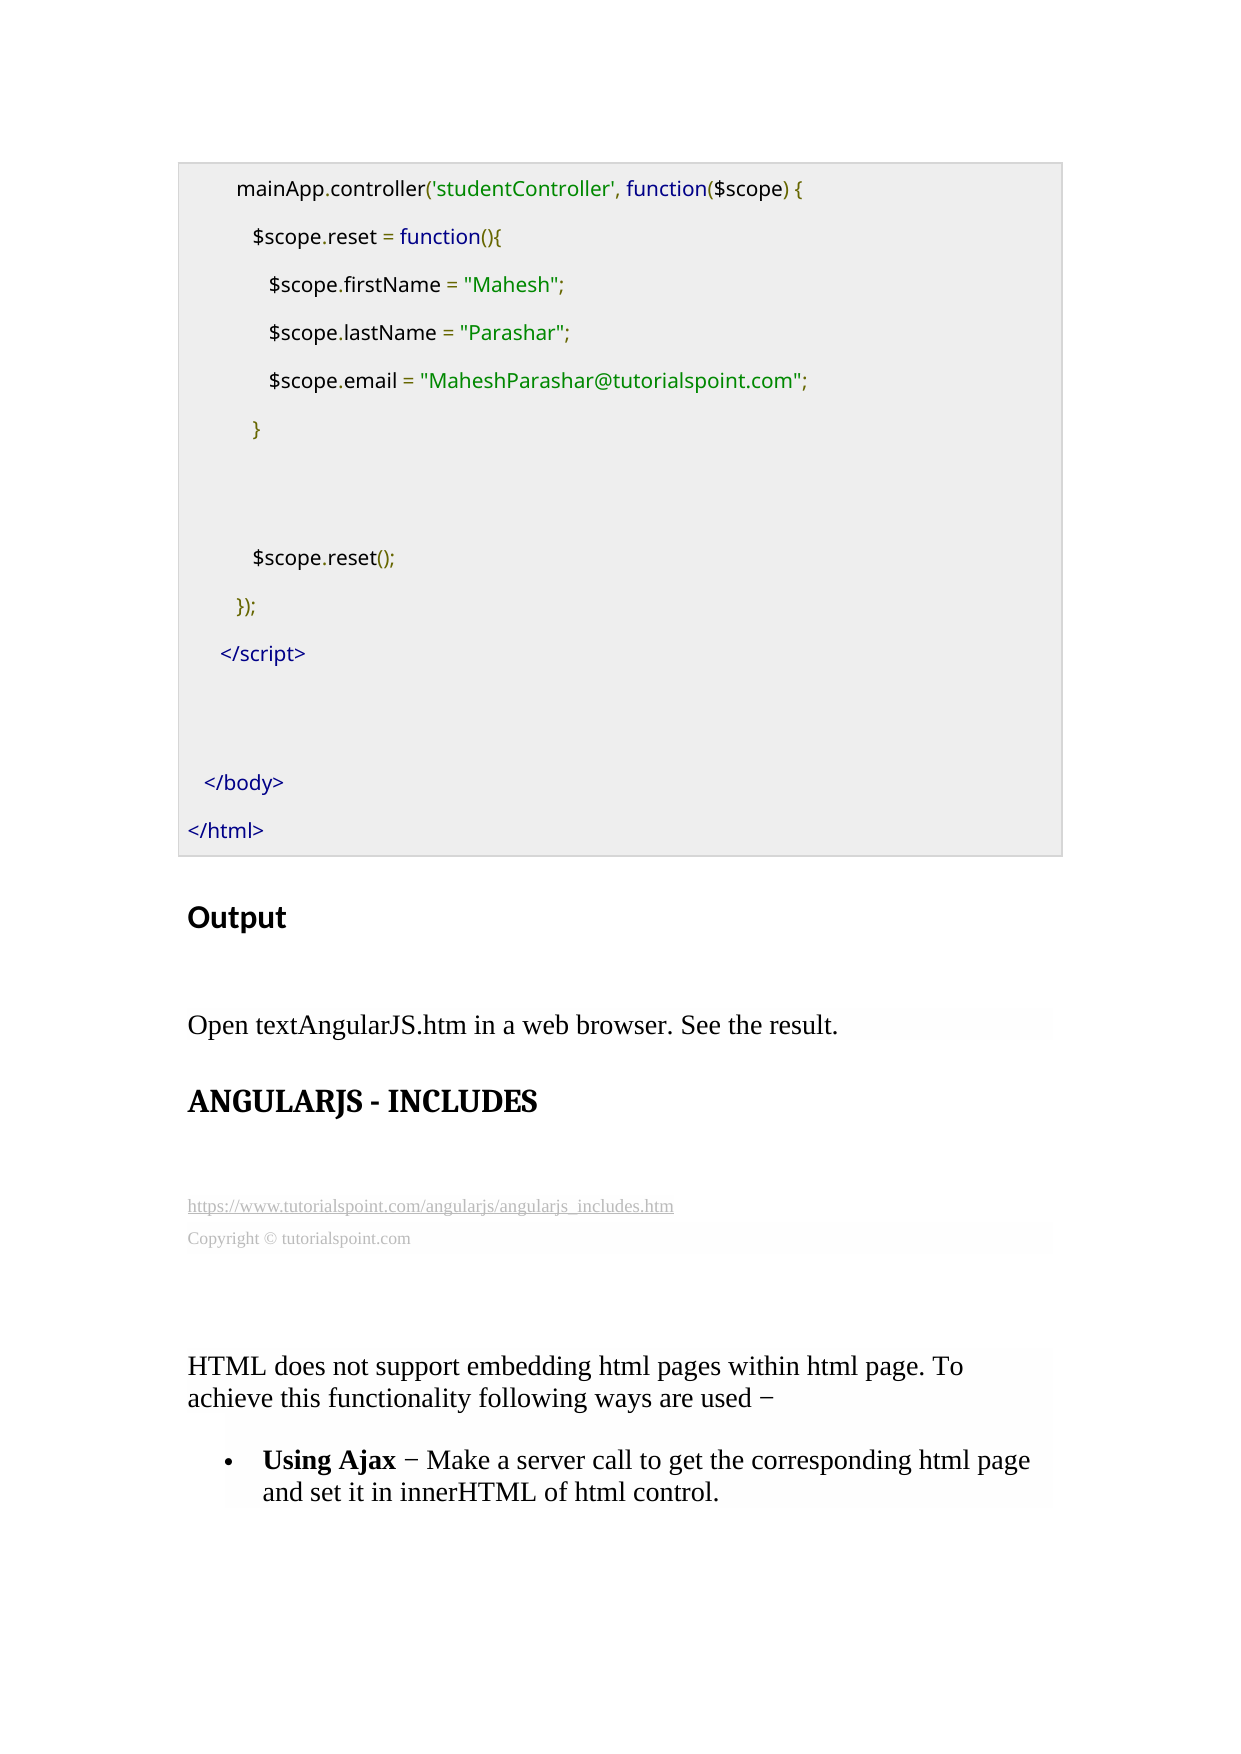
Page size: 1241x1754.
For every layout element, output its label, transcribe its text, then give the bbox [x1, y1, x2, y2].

text }); [179, 579, 1061, 622]
text https://www.tutorialspoint.com/angularjs/angularjs_includes.htm [187, 1189, 1053, 1222]
text $scope.lastName = "Parashar"; [179, 306, 1061, 349]
text $scope.firstName = "Mahesh"; [179, 258, 1061, 301]
text $scope.reset(); [179, 531, 1061, 574]
text Copyright © tutorialspoint.com [187, 1222, 1053, 1254]
text </body> [179, 756, 1061, 799]
text </html> [179, 804, 1061, 855]
text $scope.reset = function(){ [179, 210, 1061, 252]
text } [179, 403, 1061, 445]
text mainApp.controller('studentController', function($scope) { [179, 164, 1061, 204]
text HTML does not support embedding html pages within html page. To achieve this functionality following ways are used − [187, 1348, 1053, 1413]
text Open textAngularJS.htm in a web browser. See the result. [187, 1008, 1053, 1040]
text </script> [179, 628, 1061, 670]
subtitle Output [187, 884, 1053, 949]
subtitle ANGULARJS - INCLUDES [187, 1069, 1053, 1134]
text $scope.email = "MaheshParashar@tutorialspoint.com"; [179, 354, 1061, 397]
list Using Ajax − Make a server call to get the corresponding html page and set it in innerHTML of html control. [225, 1443, 1053, 1508]
